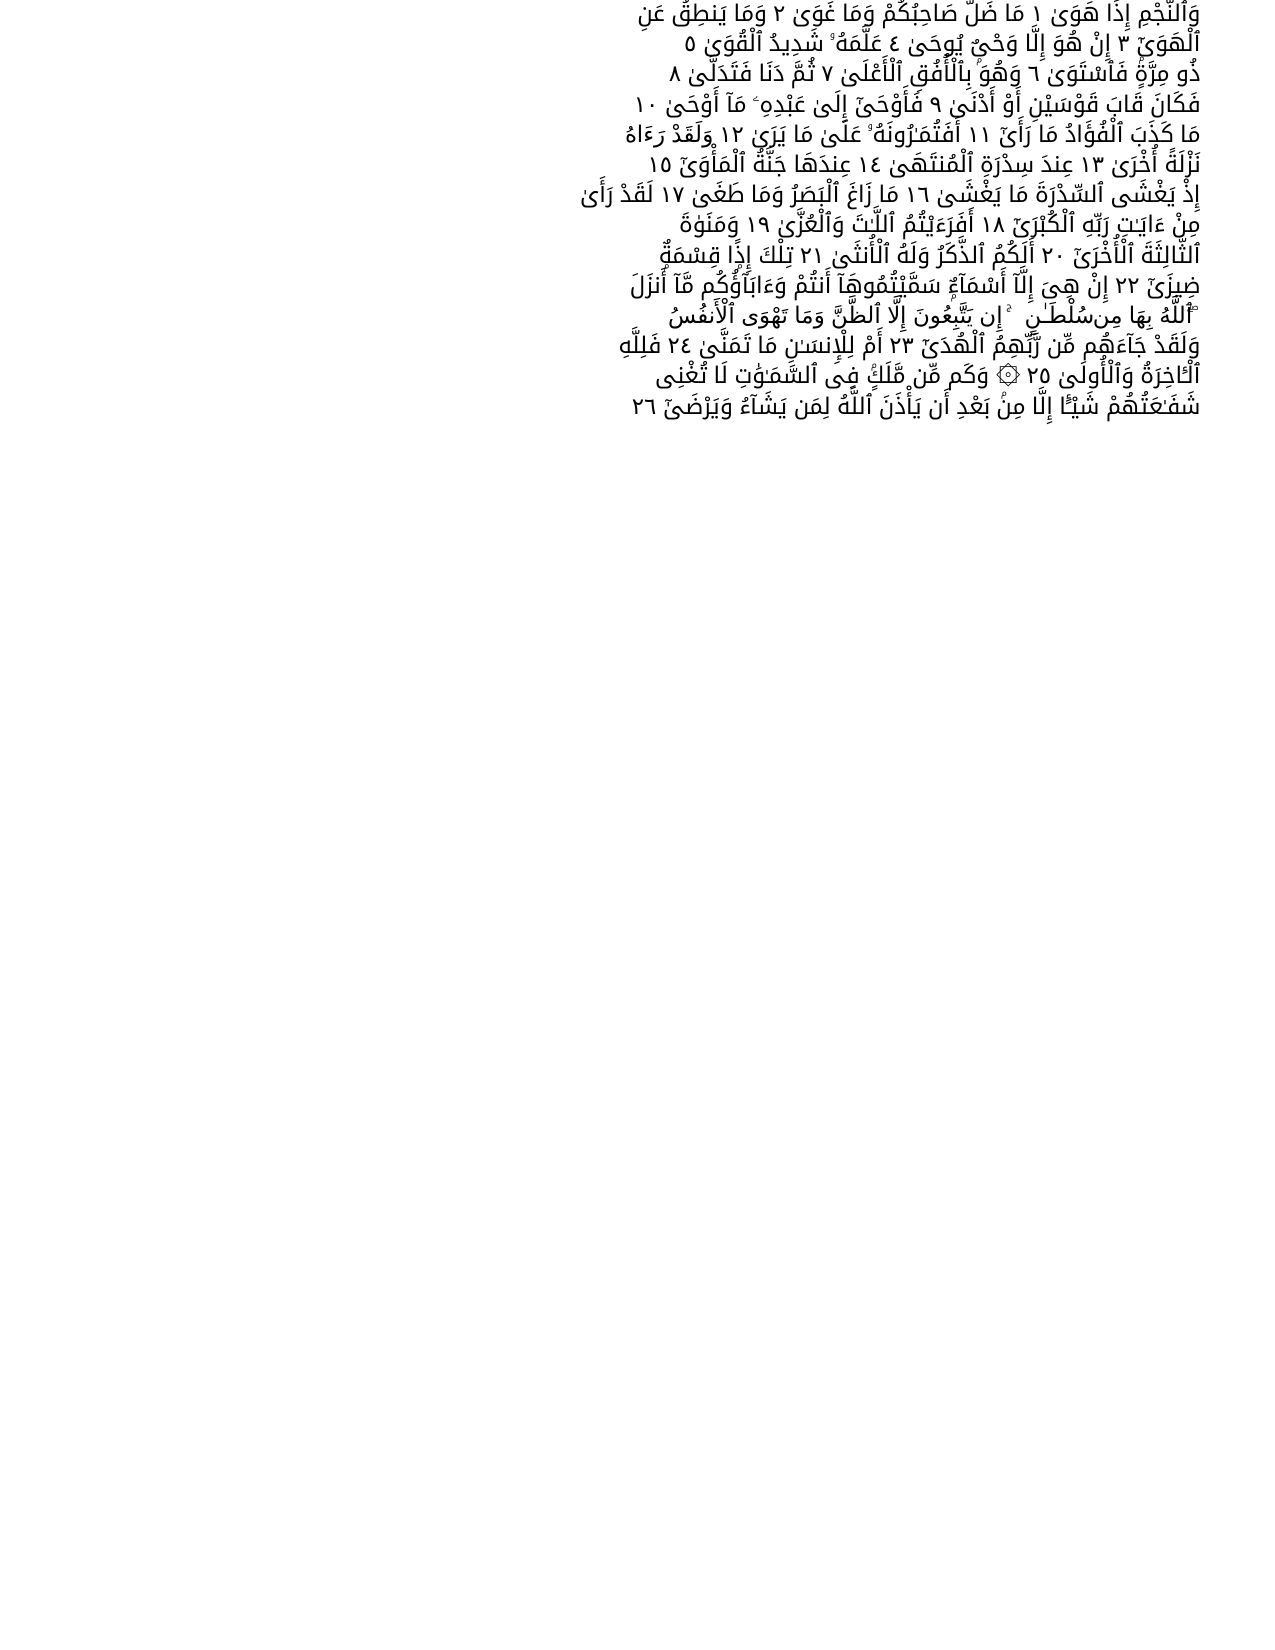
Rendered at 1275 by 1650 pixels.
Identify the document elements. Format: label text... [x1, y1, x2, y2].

text ٱلثَّالِثَةَ ٱلْأُخْرَىٰٓ ٢٠ أَلَكُمُ ٱلذَّكَرُ وَلَهُ ٱلْأُنثَىٰ ٢١ تِلْكَ إِذًۭا قِسْمَةٌۭ [75, 242, 1200, 268]
text ٱللَّهُ بِهَا مِن سُلْطَـٰنٍ ۚ إِن يَتَّبِعُونَ إِلَّا ٱلظَّنَّ وَمَا تَهْوَى ٱلْأَنفُسُ ۖ [75, 302, 1200, 328]
text وَٱلنَّجْمِ إِذَا هَوَىٰ ١ مَا ضَلَّ صَاحِبُكُمْ وَمَا غَوَىٰ ٢ وَمَا يَنطِقُ عَنِ [75, 0, 1200, 26]
text ٱلْهَوَىٰٓ ٣ إِنْ هُوَ إِلَّا وَحْىٌۭ يُوحَىٰ ٤ عَلَّمَهُۥ شَدِيدُ ٱلْقُوَىٰ ٥ [75, 30, 1200, 57]
text نَزْلَةً أُخْرَىٰ ١٣ عِندَ سِدْرَةِ ٱلْمُنتَهَىٰ ١٤ عِندَهَا جَنَّةُ ٱلْمَأْوَىٰٓ ١٥ [75, 151, 1200, 177]
text شَفَـٰعَتُهُمْ شَيْـًٔا إِلَّا مِنۢ بَعْدِ أَن يَأْذَنَ ٱللَّهُ لِمَن يَشَآءُ وَيَرْضَىٰٓ ٢٦ [75, 393, 1200, 419]
text وَلَقَدْ جَآءَهُم مِّن رَّبِّهِمُ ٱلْهُدَىٰٓ ٢٣ أَمْ لِلْإِنسَـٰنِ مَا تَمَنَّىٰ ٢٤ فَلِلَّهِ [75, 332, 1200, 359]
text ٱلْـَٔاخِرَةُ وَٱلْأُولَىٰ ٢٥ ۞ وَكَم مِّن مَّلَكٍۢ فِى ٱلسَّمَـٰوَٰتِ لَا تُغْنِى [75, 362, 1200, 389]
text إِذْ يَغْشَى ٱلسِّدْرَةَ مَا يَغْشَىٰ ١٦ مَا زَاغَ ٱلْبَصَرُ وَمَا طَغَىٰ ١٧ لَقَدْ رَأَىٰ [75, 181, 1200, 208]
text مَا كَذَبَ ٱلْفُؤَادُ مَا رَأَىٰٓ ١١ أَفَتُمَـٰرُونَهُۥ عَلَىٰ مَا يَرَىٰ ١٢ وَلَقَدْ رَءَاهُ [75, 121, 1200, 147]
text ضِيزَىٰٓ ٢٢ إِنْ هِىَ إِلَّآ أَسْمَآءٌۭ سَمَّيْتُمُوهَآ أَنتُمْ وَءَابَآؤُكُم مَّآ أَنزَلَ [75, 272, 1200, 298]
text مِنْ ءَايَـٰتِ رَبِّهِ ٱلْكُبْرَىٰٓ ١٨ أَفَرَءَيْتُمُ ٱللَّـٰتَ وَٱلْعُزَّىٰ ١٩ وَمَنَوٰةَ [75, 211, 1200, 238]
text ذُو مِرَّةٍۢ فَٱسْتَوَىٰ ٦ وَهُوَ بِٱلْأُفُقِ ٱلْأَعْلَىٰ ٧ ثُمَّ دَنَا فَتَدَلَّىٰ ٨ [75, 60, 1200, 87]
text فَكَانَ قَابَ قَوْسَيْنِ أَوْ أَدْنَىٰ ٩ فَأَوْحَىٰٓ إِلَىٰ عَبْدِهِۦ مَآ أَوْحَىٰ ١٠ [75, 91, 1200, 117]
